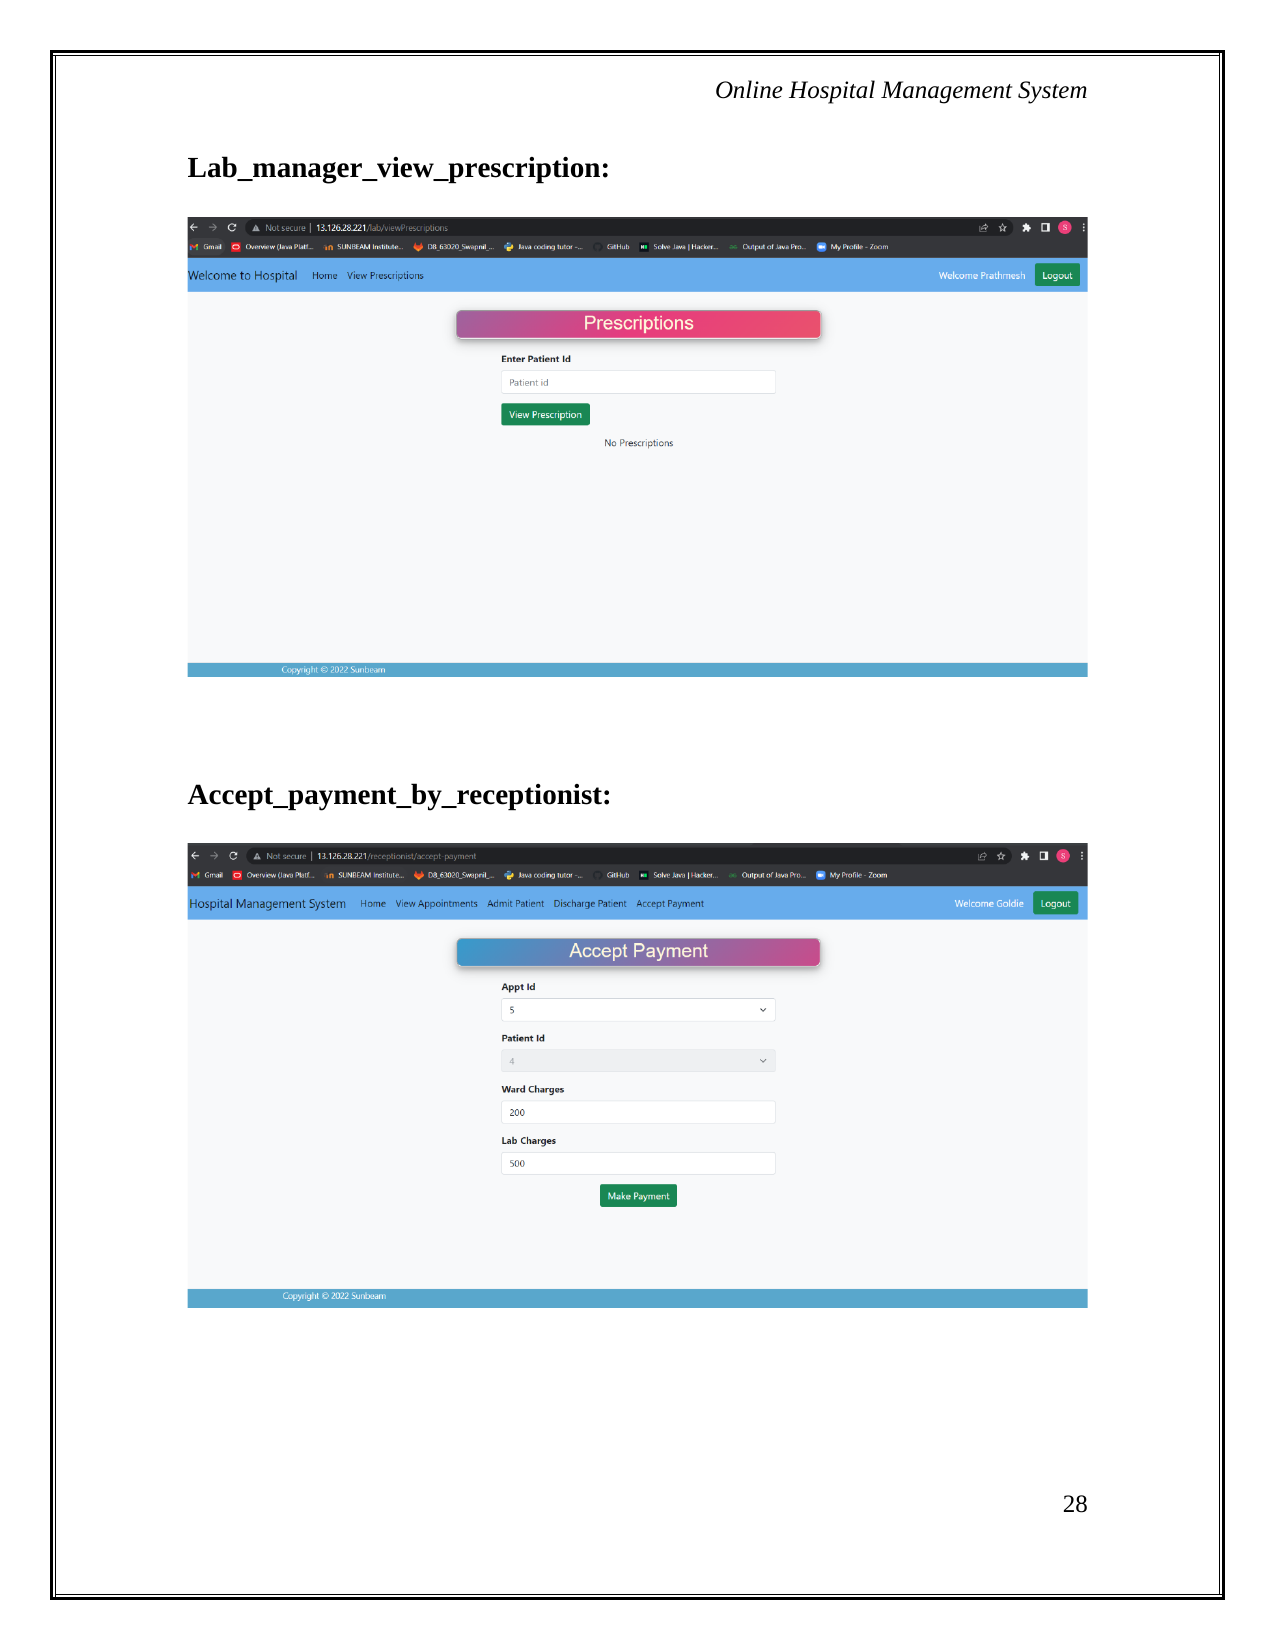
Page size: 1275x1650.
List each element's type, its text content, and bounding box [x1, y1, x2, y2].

text Accept_payment_by_receptionist: [187, 777, 1087, 810]
picture [187, 217, 1088, 677]
picture [187, 843, 1088, 1308]
text Lab_manager_view_prescription: [187, 150, 1087, 183]
